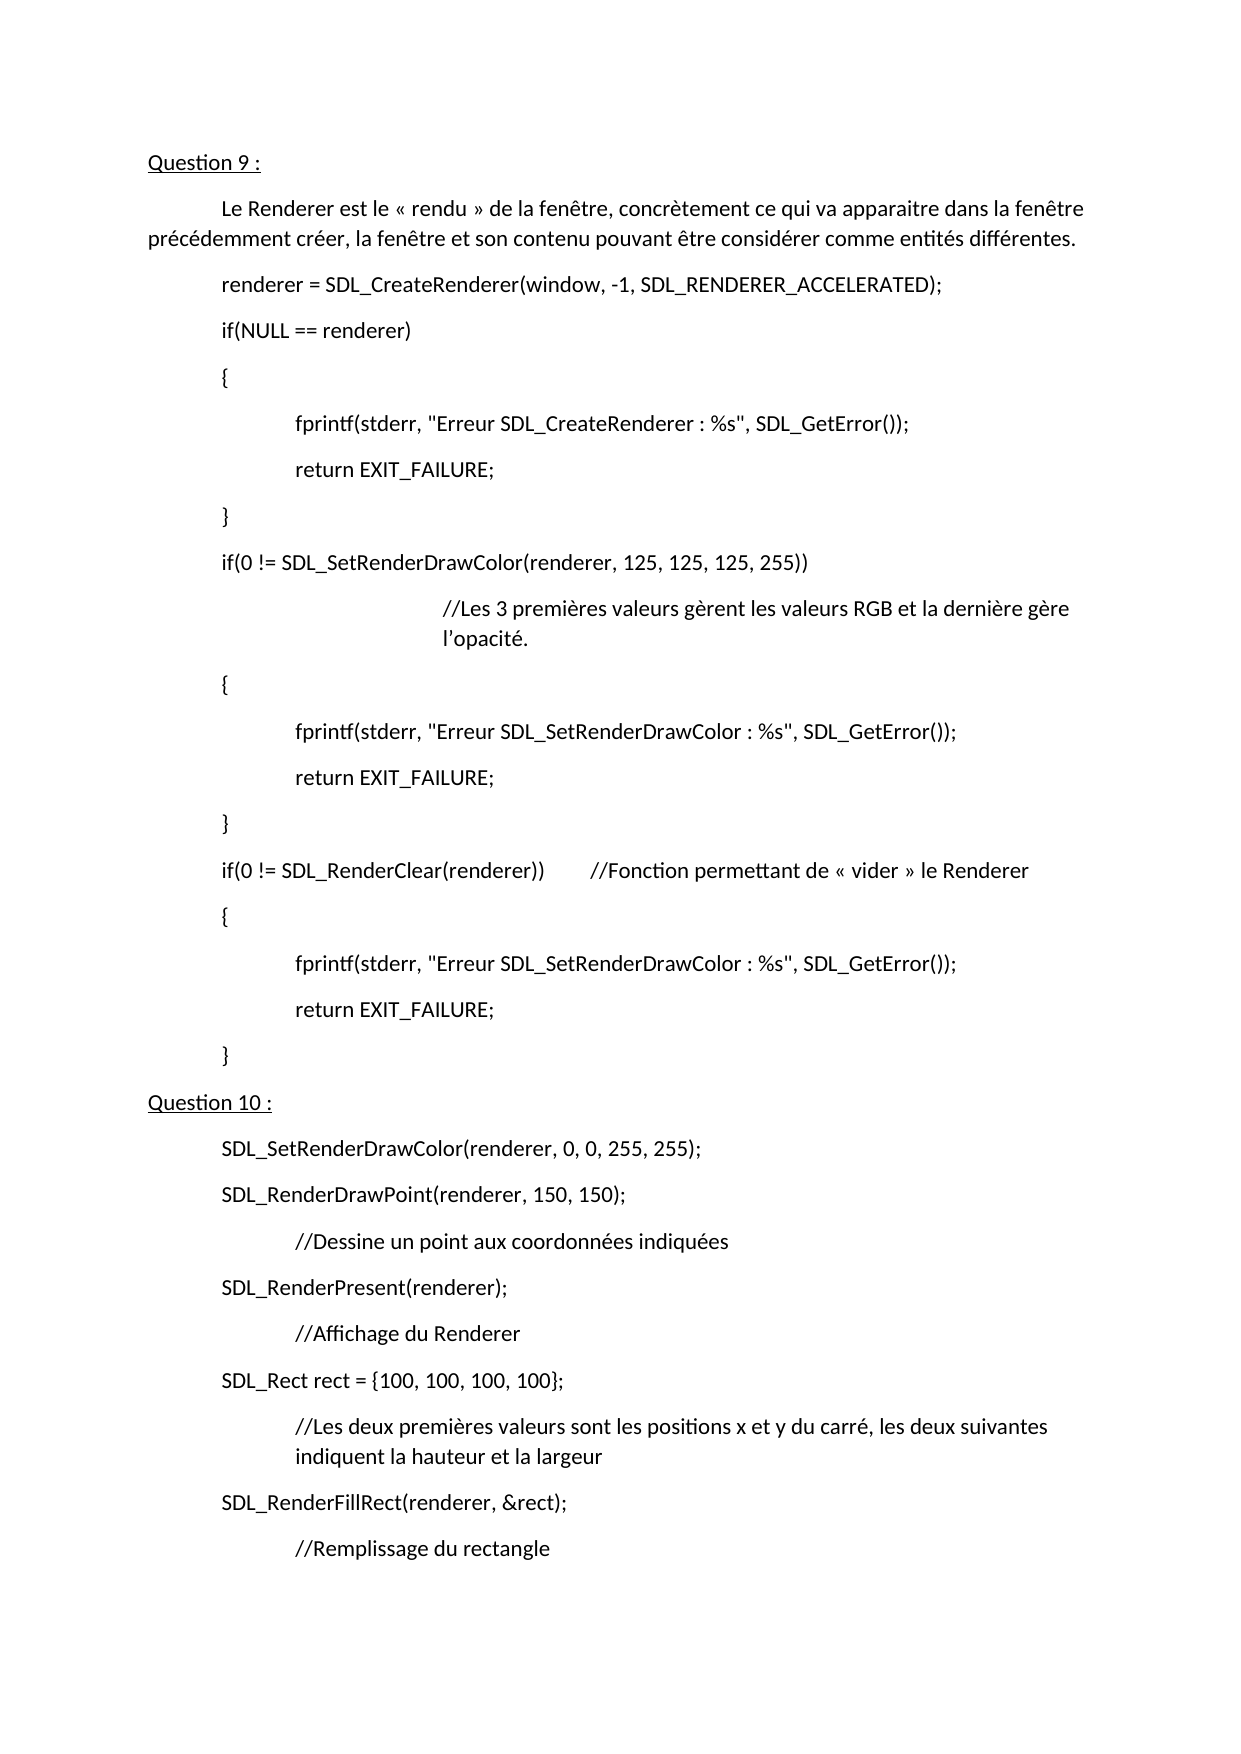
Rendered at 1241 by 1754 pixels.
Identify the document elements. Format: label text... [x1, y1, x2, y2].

text fprintf(stderr, "Erreur SDL_CreateRenderer : %s", SDL_GetError()); [221, 409, 1093, 437]
text { [221, 902, 1093, 930]
text if(0 != SDL_RenderClear(renderer)) //Fonction permettant de « vider » le Renderer [221, 856, 1093, 884]
text return EXIT_FAILURE; [221, 763, 1093, 791]
text Question 10 : [148, 1088, 1093, 1116]
text SDL_RenderFillRect(renderer, &rect); [221, 1488, 1093, 1516]
text return EXIT_FAILURE; [221, 455, 1093, 483]
text if(NULL == renderer) [221, 316, 1093, 344]
text fprintf(stderr, "Erreur SDL_SetRenderDrawColor : %s", SDL_GetError()); [221, 717, 1093, 745]
text SDL_RenderPresent(renderer); [221, 1273, 1093, 1301]
text //Affichage du Renderer [221, 1319, 1093, 1347]
text } [221, 502, 1093, 530]
text { [221, 671, 1093, 698]
text //Les 3 premières valeurs gèrent les valeurs RGB et la dernière gère l’opacité. [443, 594, 1093, 652]
text SDL_RenderDrawPoint(renderer, 150, 150); [221, 1180, 1093, 1208]
text { [221, 363, 1093, 391]
text fprintf(stderr, "Erreur SDL_SetRenderDrawColor : %s", SDL_GetError()); [221, 949, 1093, 977]
text //Dessine un point aux coordonnées indiquées [221, 1227, 1093, 1255]
text renderer = SDL_CreateRenderer(window, -1, SDL_RENDERER_ACCELERATED); [148, 270, 1093, 298]
text return EXIT_FAILURE; [221, 995, 1093, 1023]
text SDL_Rect rect = {100, 100, 100, 100}; [221, 1366, 1093, 1394]
text //Les deux premières valeurs sont les positions x et y du carré, les deux suivantes indiquent la hauteur et la largeur [295, 1412, 1093, 1470]
text Question 9 : [148, 148, 1093, 176]
text SDL_SetRenderDrawColor(renderer, 0, 0, 255, 255); [221, 1134, 1093, 1162]
text } [221, 809, 1093, 838]
text Le Renderer est le « rendu » de la fenêtre, concrètement ce qui va apparaitre dans la fenêtre précédemment créer, la fenêtre et son contenu pouvant être considérer comme entités différentes. [148, 194, 1093, 252]
text //Remplissage du rectangle [221, 1534, 1093, 1563]
text } [221, 1041, 1093, 1069]
text if(0 != SDL_SetRenderDrawColor(renderer, 125, 125, 125, 255)) [221, 548, 1093, 576]
